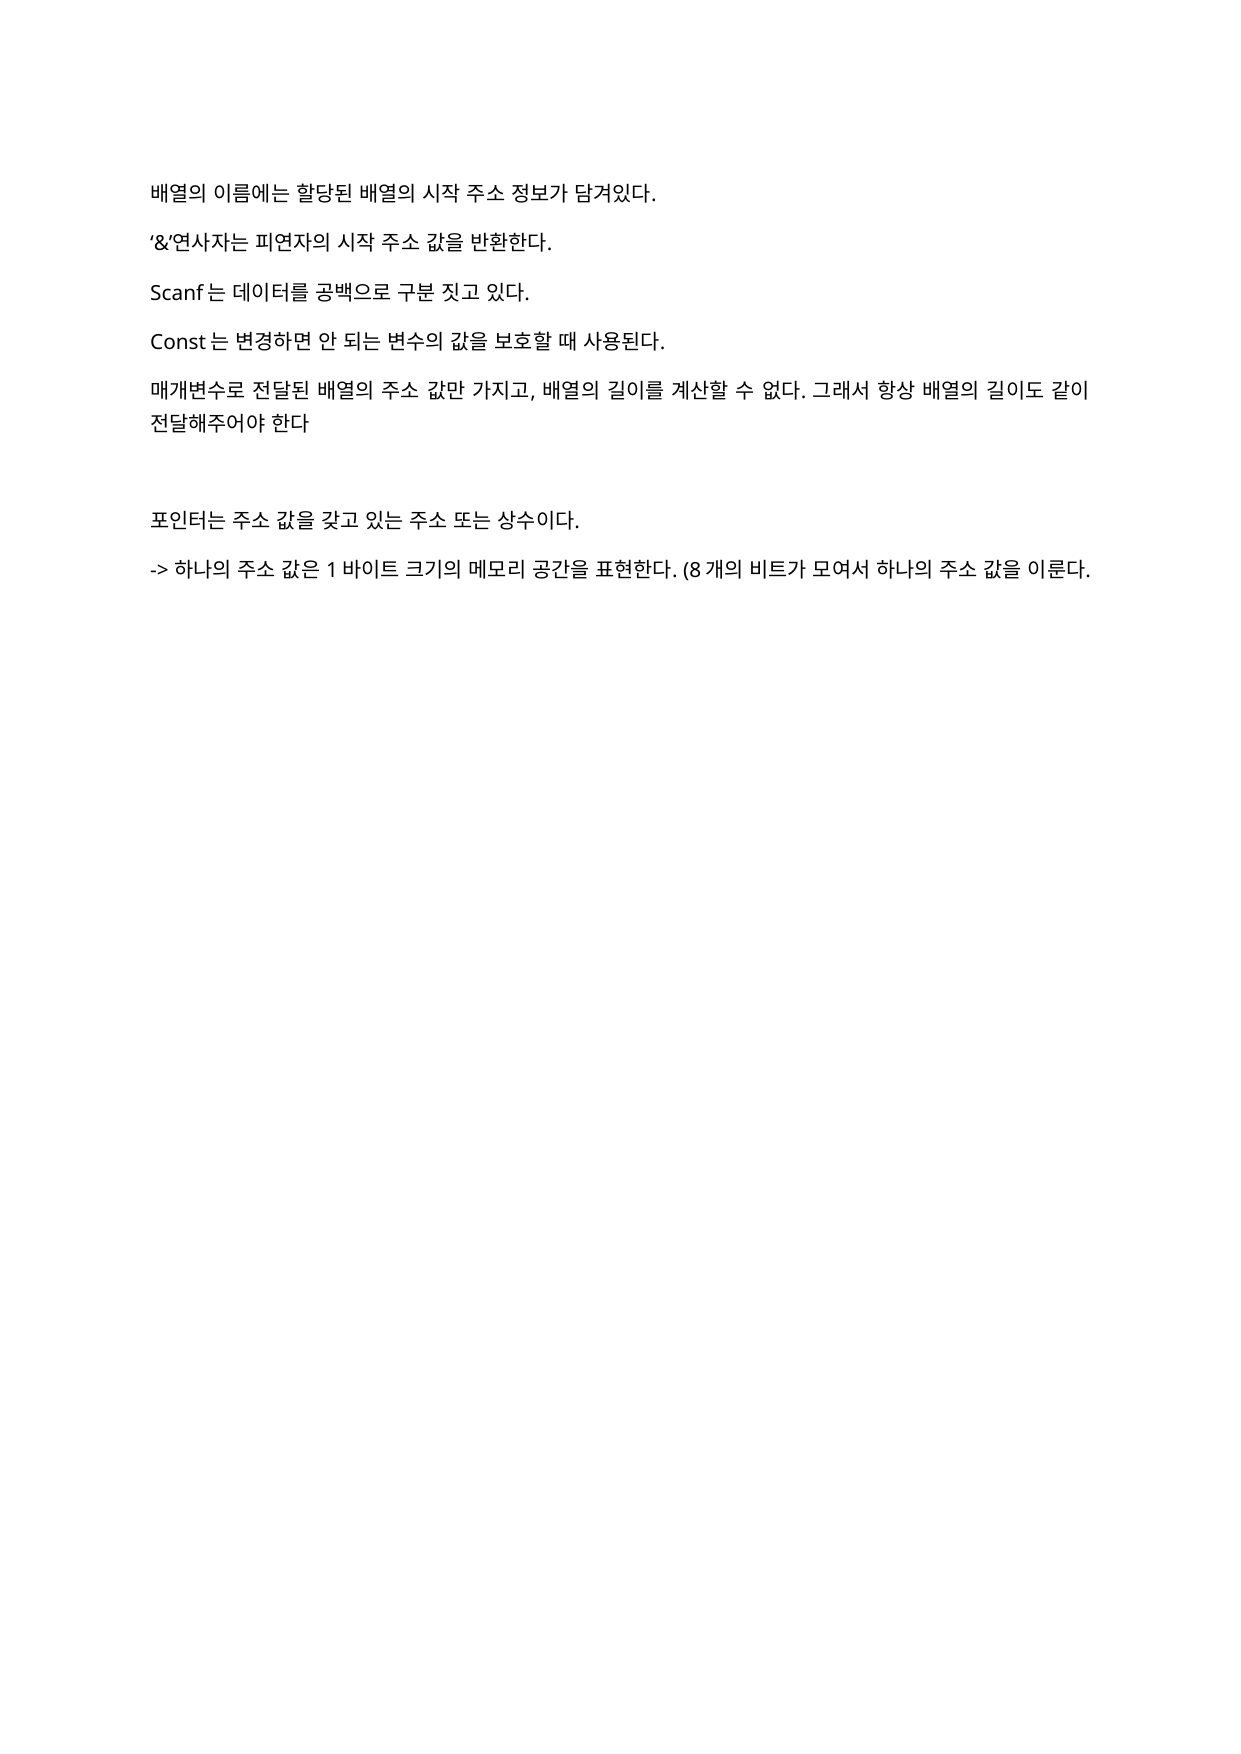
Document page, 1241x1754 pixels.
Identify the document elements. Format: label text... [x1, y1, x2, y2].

text 배열의 이름에는 할당된 배열의 시작 주소 정보가 담겨있다. [150, 177, 1090, 207]
text ‘&’연사자는 피연자의 시작 주소 값을 반환한다. [150, 227, 1090, 257]
text 매개변수로 전달된 배열의 주소 값만 가지고, 배열의 길이를 계산할 수 없다. 그래서 항상 배열의 길이도 같이 전달해주어야 한다 [150, 375, 1090, 438]
text -> 하나의 주소 값은 1바이트 크기의 메모리 공간을 표현한다. (8개의 비트가 모여서 하나의 주소 값을 이룬다. [150, 553, 1090, 584]
text Scanf는 데이터를 공백으로 구분 짓고 있다. [150, 276, 1090, 306]
text 포인터는 주소 값을 갖고 있는 주소 또는 상수이다. [150, 504, 1090, 534]
text Const는 변경하면 안 되는 변수의 값을 보호할 때 사용된다. [150, 325, 1090, 356]
